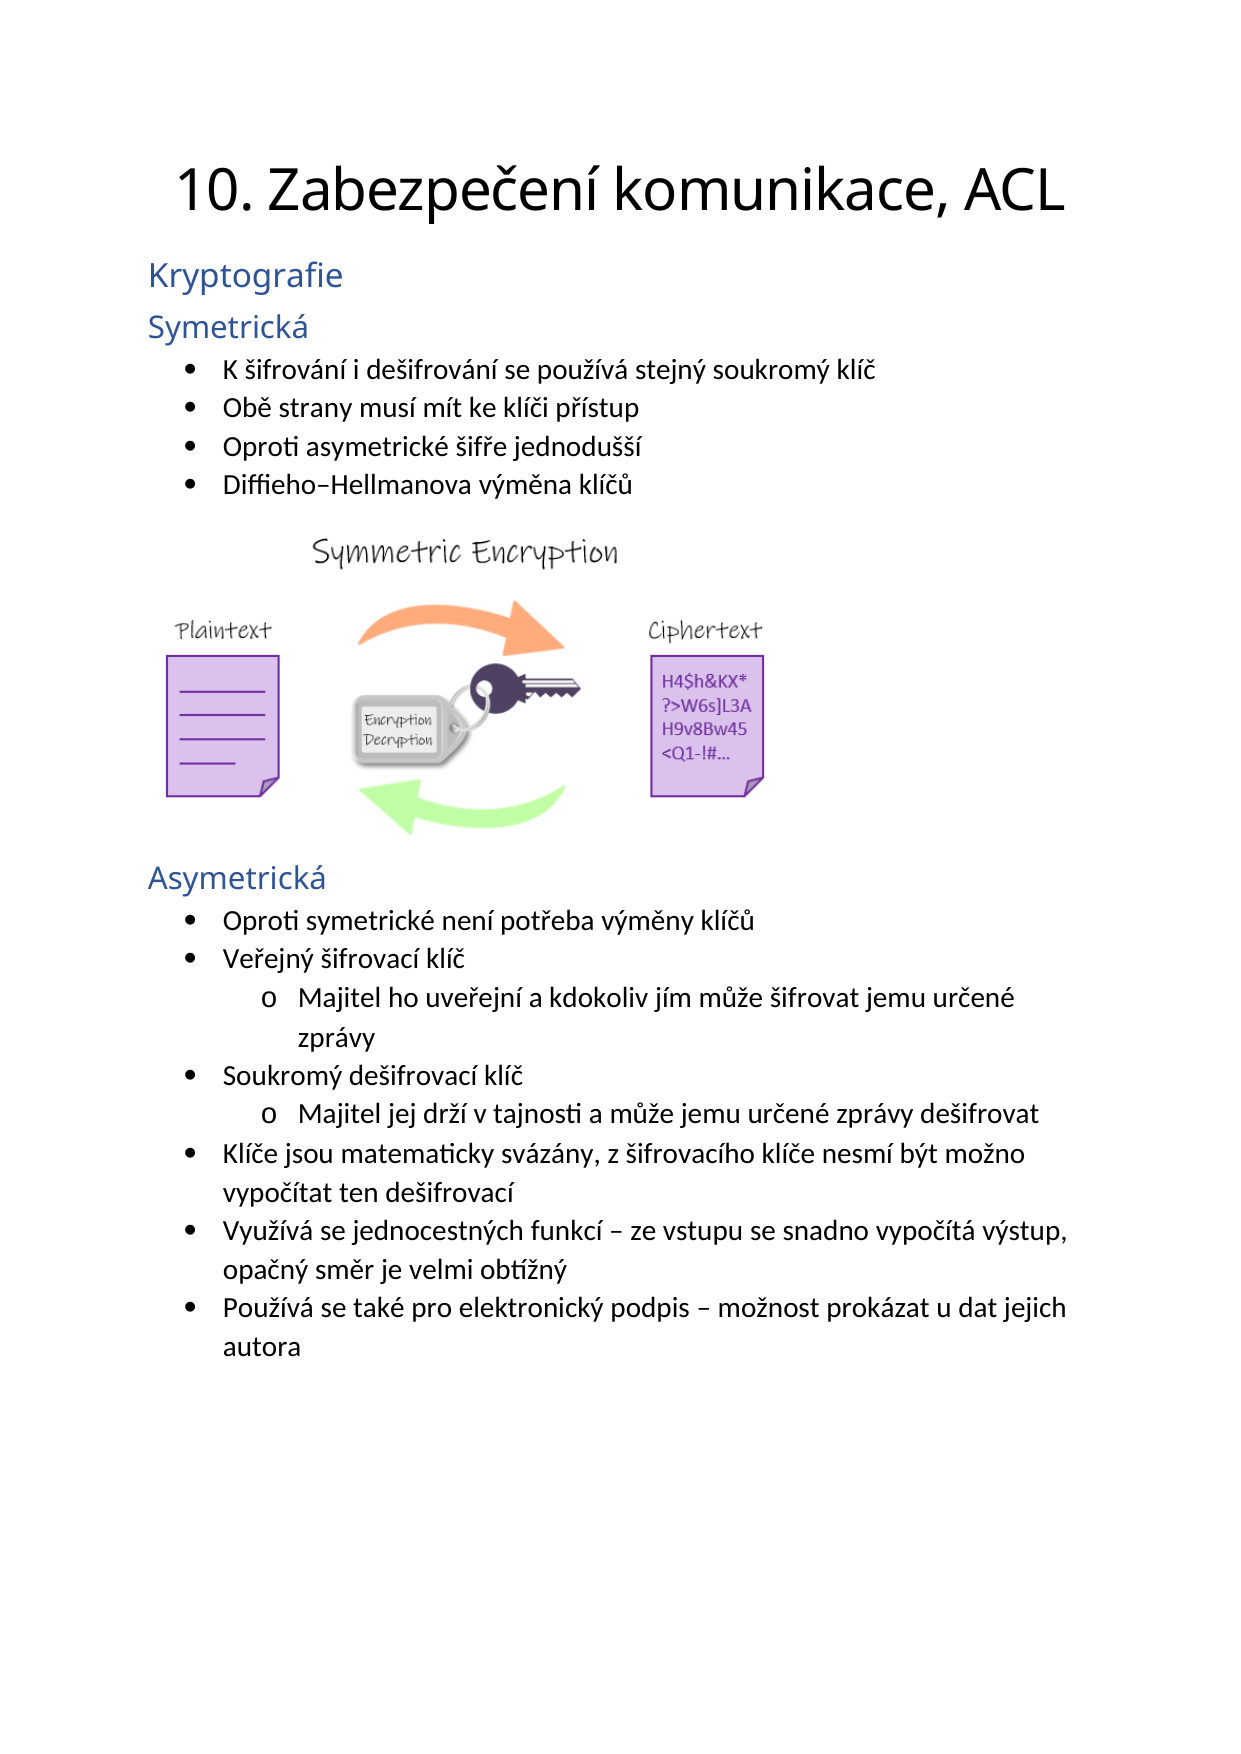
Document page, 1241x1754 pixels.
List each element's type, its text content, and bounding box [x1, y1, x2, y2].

subtitle Kryptografie [148, 252, 1093, 297]
picture [147, 521, 781, 849]
list Veřejný šifrovací klíč [185, 940, 1093, 976]
title 10. Zabezpečení komunikace, ACL [148, 148, 1093, 227]
list Používá se také pro elektronický podpis – možnost prokázat u dat jejich autora [185, 1289, 1093, 1363]
subtitle Asymetrická [148, 856, 1093, 899]
list Soukromý dešifrovací klíč [185, 1057, 1093, 1093]
list Klíče jsou matematicky svázány, z šifrovacího klíče nesmí být možno vypočítat ten dešifrovací [185, 1136, 1093, 1210]
list Oproti symetrické není potřeba výměny klíčů [185, 902, 1093, 938]
list Obě strany musí mít ke klíči přístup [185, 389, 1093, 425]
list Využívá se jednocestných funkcí – ze vstupu se snadno vypočítá výstup, opačný směr je velmi obtížný [185, 1212, 1093, 1287]
list Diffieho–Hellmanova výměna klíčů [185, 466, 1093, 502]
list Majitel ho uveřejní a kdokoliv jím může šifrovat jemu určené zprávy [260, 979, 1093, 1054]
list Oproti asymetrické šifře jednodušší [185, 428, 1093, 464]
subtitle Symetrická [148, 305, 1093, 348]
list K šifrování i dešifrování se používá stejný soukromý klíč [185, 351, 1093, 387]
list Majitel jej drží v tajnosti a může jemu určené zprávy dešifrovat [260, 1096, 1093, 1133]
